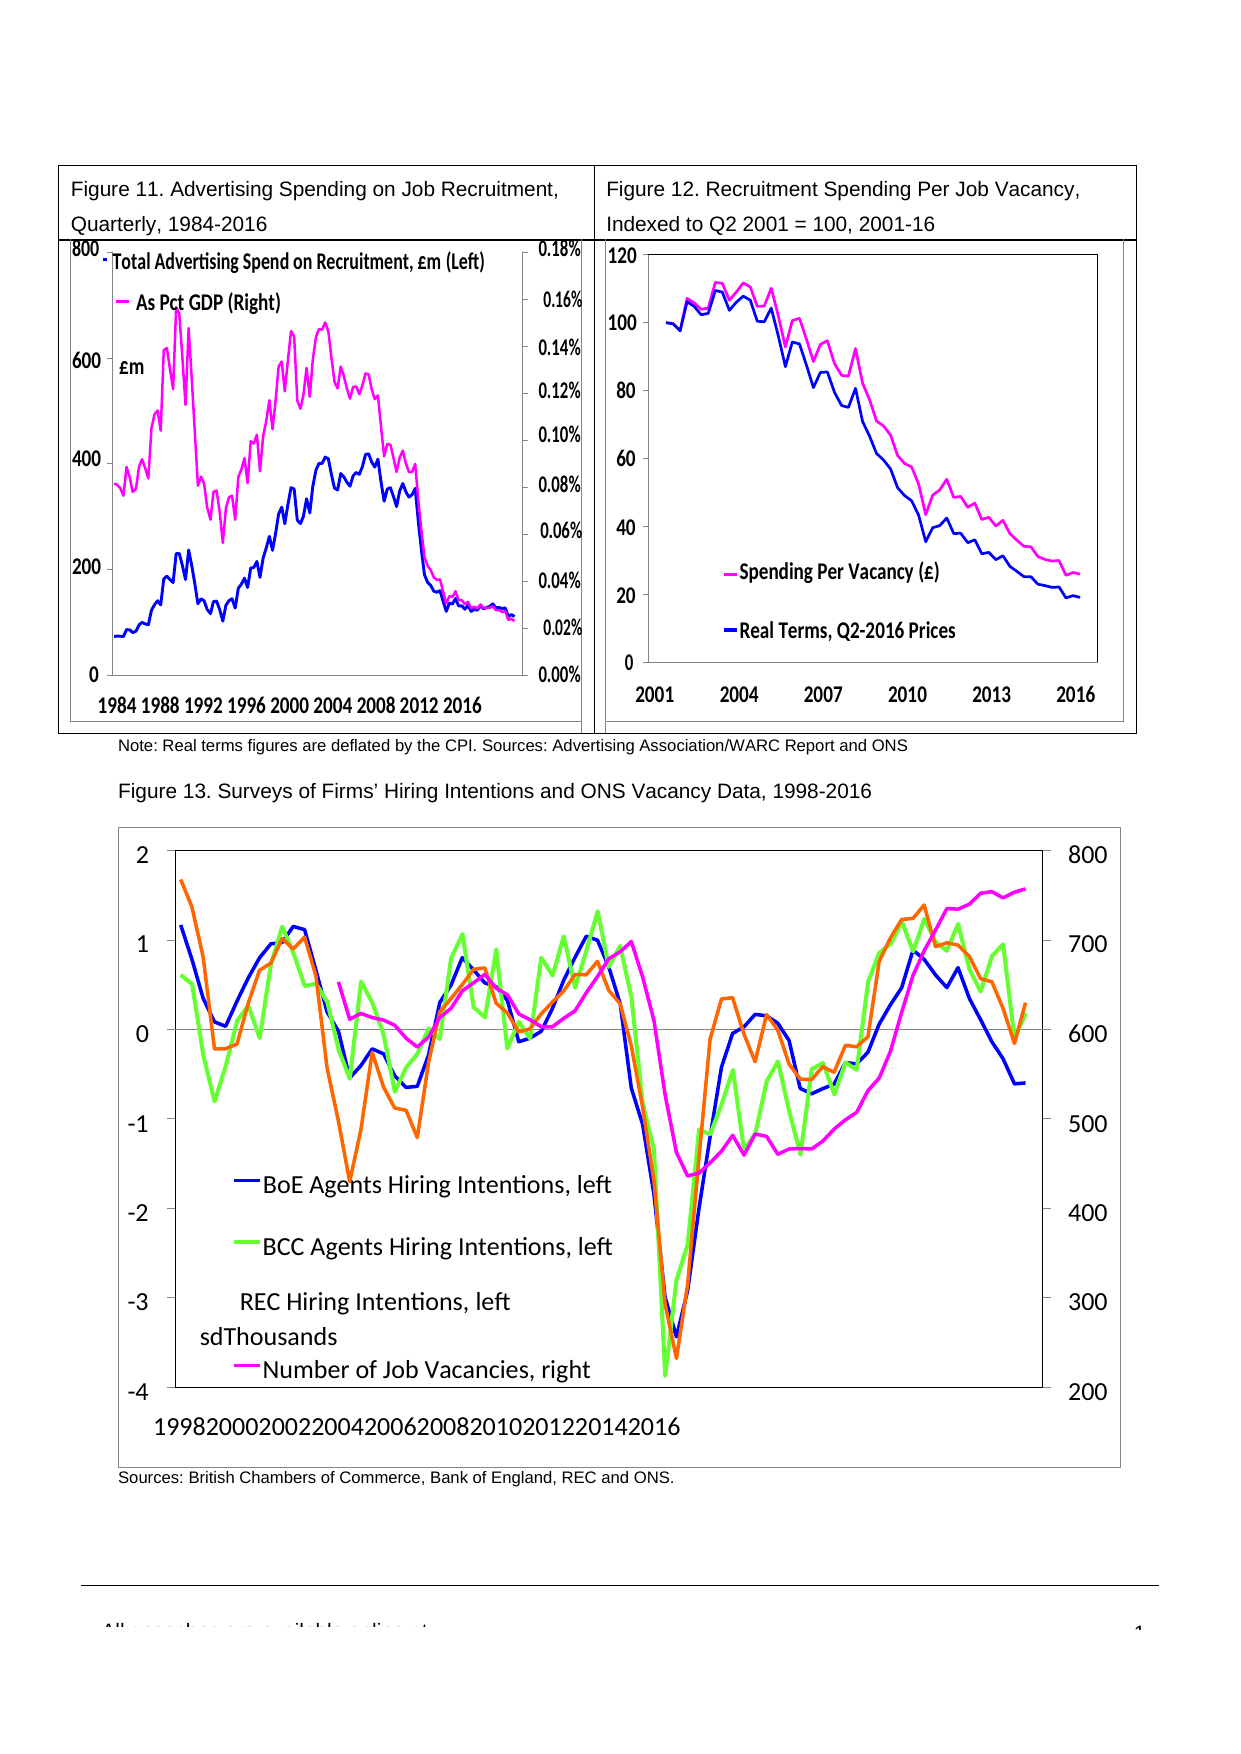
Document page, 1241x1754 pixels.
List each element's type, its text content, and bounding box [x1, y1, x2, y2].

table_cell [582, 241, 594, 733]
table_header Figure 12. Recruitment Spending Per Job Vacancy, Indexed to Q2 2001 = 100, 2001-16 [595, 166, 1136, 239]
table_cell 800 Total Advertising Spend on Recruitment, £m (Left) 0.18% As Pct GDP (Right) 0.16% 600 0.14% £m 0.12% 0.10% 400 0.08% 0.06% 200 0.04% 0.02% 0 0.00% 1984 1988 1992 1996 2000 2004 2008 2012 2016 [71, 241, 581, 721]
table_cell [606, 722, 1124, 733]
table_cell [595, 241, 605, 733]
text Figure 13. Surveys of Firms’ Hiring Intentions and ONS Vacancy Data, 1998-2016 [118, 779, 1182, 803]
table_cell [59, 241, 70, 721]
table_cell [1124, 241, 1136, 721]
text Sources: British Chambers of Commerce, Bank of England, REC and ONS. [118, 823, 1182, 1487]
table_cell [1124, 721, 1136, 733]
table_cell [70, 722, 581, 733]
text Note: Real terms figures are deflated by the CPI. Sources: Advertising Association/WARC Report and ONS [118, 736, 1182, 755]
table_cell [59, 721, 70, 733]
table_cell 120 100 80 60 40 Spending Per Vacancy (£) 20 Real Terms, Q2-2016 Prices 0 2001 2004 2007 2010 2013 2016 [606, 241, 1123, 721]
table_header Figure 11. Advertising Spending on Job Recruitment, Quarterly, 1984-2016 [59, 166, 594, 239]
